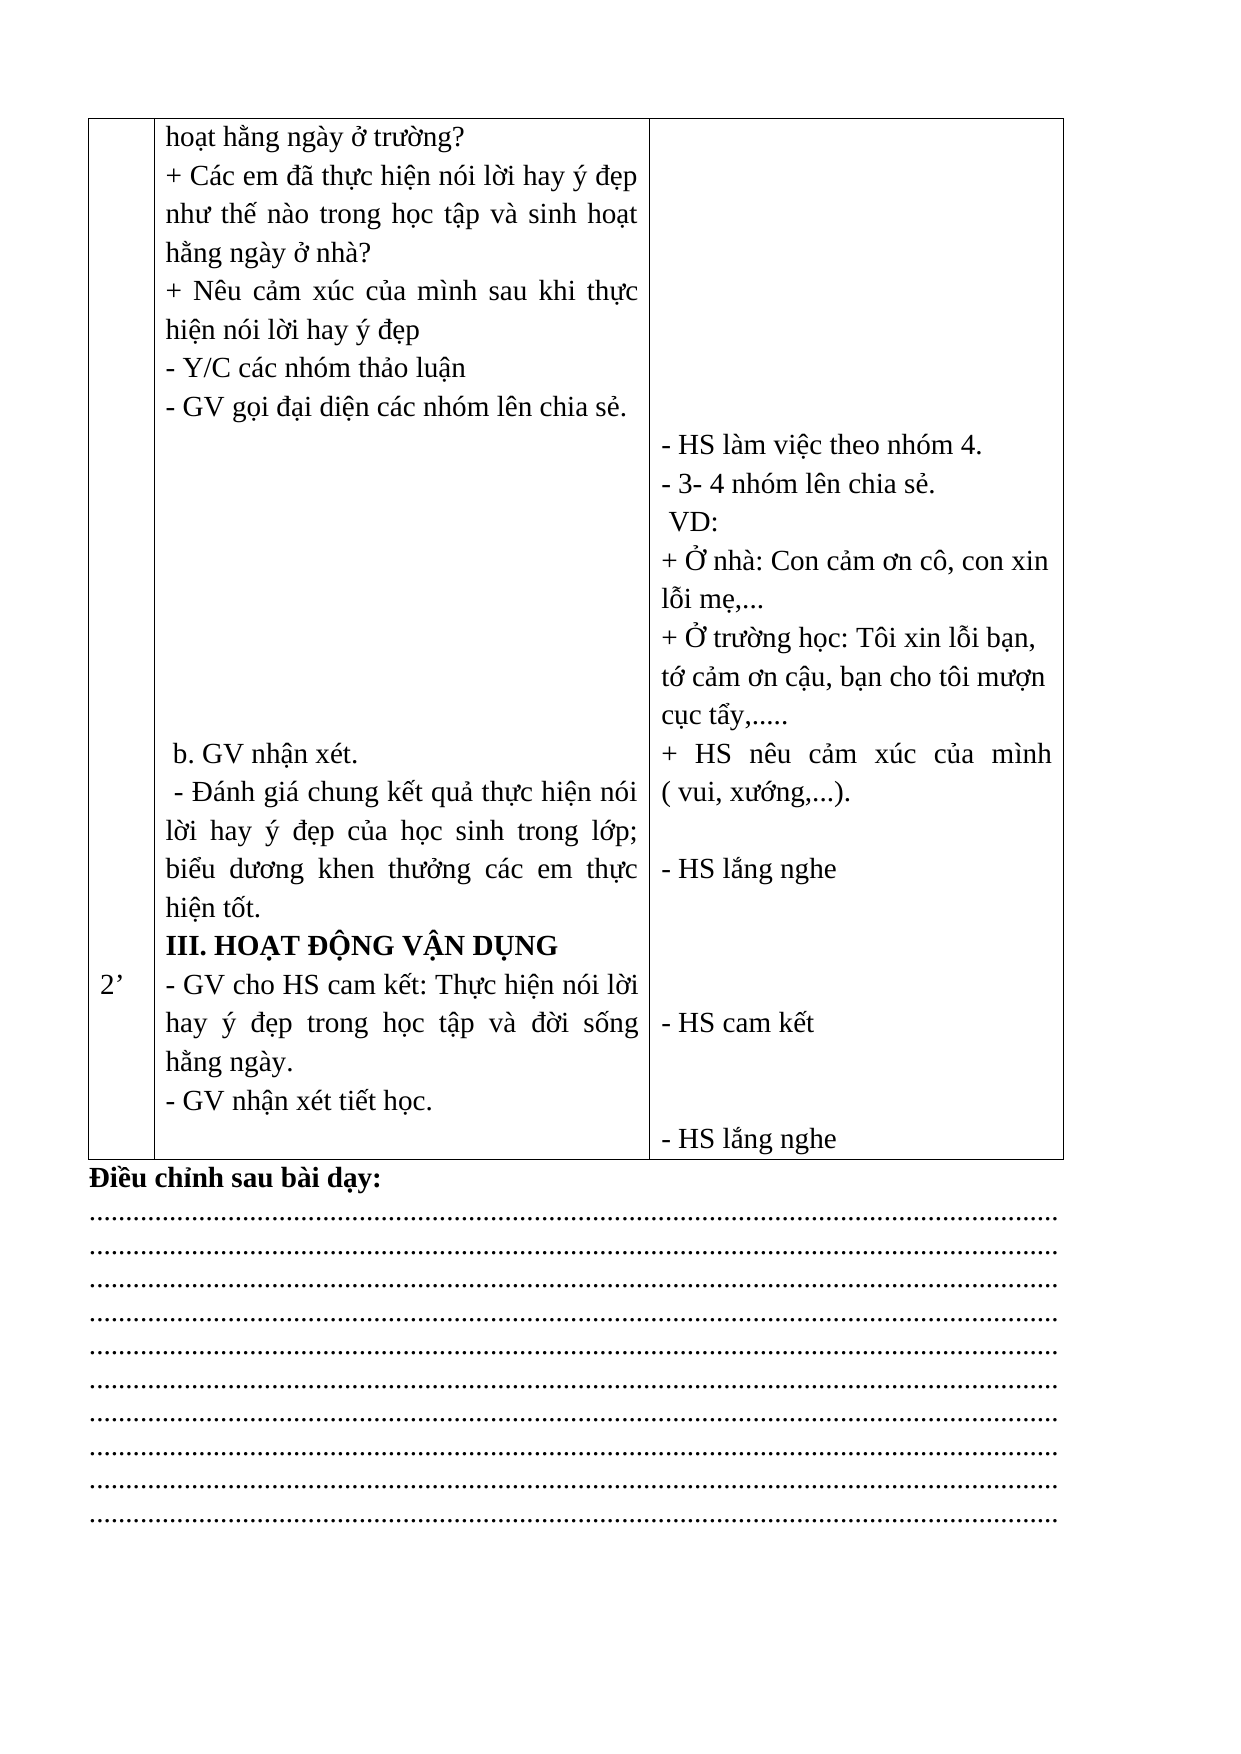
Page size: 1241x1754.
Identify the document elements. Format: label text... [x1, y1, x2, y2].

text ..................................................................................................................................... ..................................................................................................................................... ..................................................................................................................................... [89, 1428, 1063, 1529]
text ..................................................................................................................................... [89, 1193, 1063, 1227]
text ..................................................................................................................................... ..................................................................................................................................... [89, 1227, 1063, 1294]
text ..................................................................................................................................... ..................................................................................................................................... [89, 1294, 1063, 1361]
text ..................................................................................................................................... ..................................................................................................................................... [89, 1361, 1063, 1428]
table_cell 2’ 14’ 17’ 2’ [89, 119, 154, 1159]
text Điều chỉnh sau bài dạy: [89, 1160, 1063, 1193]
